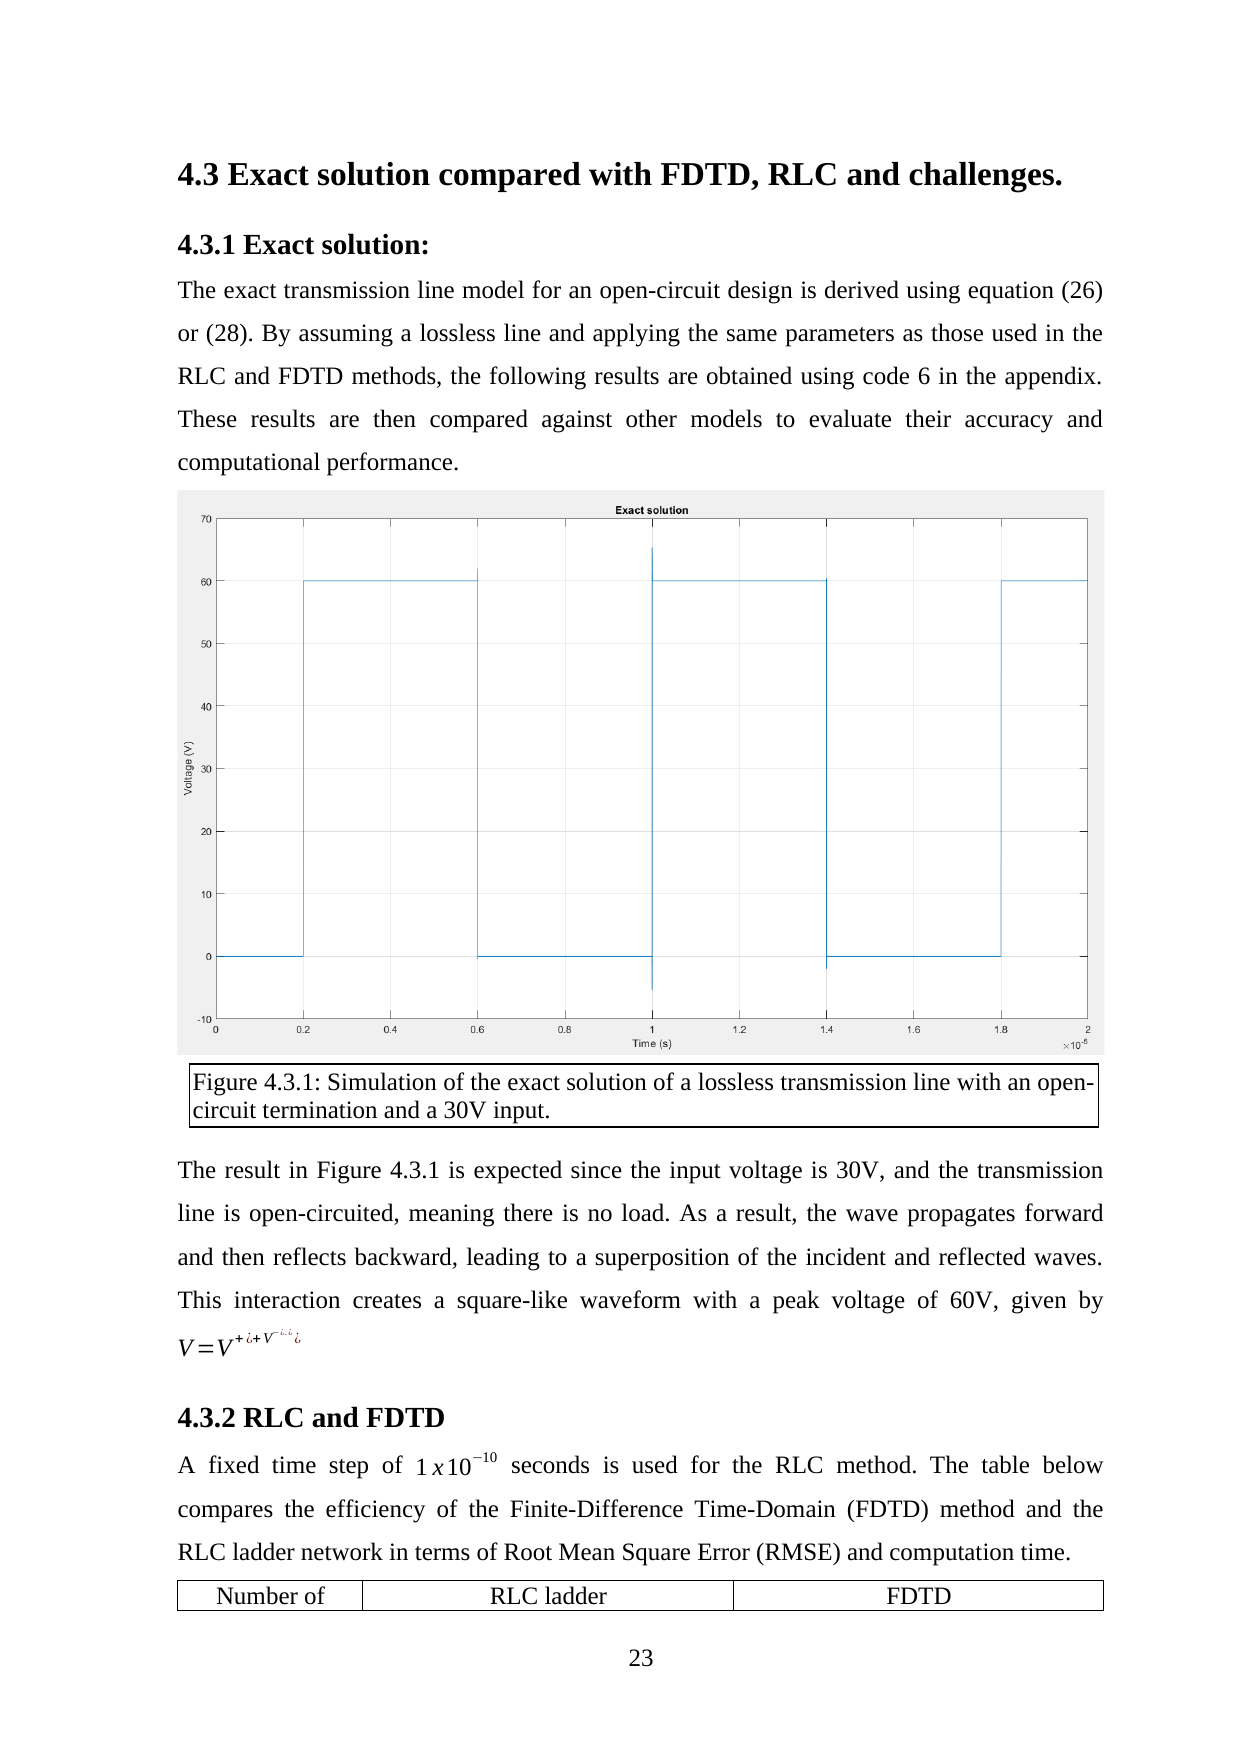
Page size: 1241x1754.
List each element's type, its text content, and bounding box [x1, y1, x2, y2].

text A fixed time step of seconds is used for the RLC method. The table below compares the efficiency of the Finite-Difference Time-Domain (FDTD) method and the RLC ladder network in terms of Root Mean Square Error (RMSE) and computation time. [177, 1449, 1104, 1566]
table_header Number of sections [178, 1581, 362, 1610]
subtitle 4.3 Exact solution compared with FDTD, RLC and challenges. [177, 154, 1104, 192]
text The exact transmission line model for an open-circuit design is derived using equation (26) or (28). By assuming a lossless line and applying the same parameters as those used in the RLC and FDTD methods, the following results are obtained using code 6 in the appendix. These results are then compared against other models to evaluate their accuracy and computational performance. [177, 275, 1104, 476]
table_header RLC ladder [363, 1581, 733, 1610]
subtitle 4.3.1 Exact solution: [177, 227, 1104, 260]
picture [177, 490, 1105, 1055]
table_header FDTD [734, 1581, 1103, 1610]
text The result in Figure 4.3.1 is expected since the input voltage is 30V, and the transmission line is open-circuited, meaning there is no load. As a result, the wave propagates forward and then reflects backward, leading to a superposition of the incident and reflected waves. This interaction creates a square-like waveform with a peak voltage of 60V, given by [177, 1155, 1104, 1361]
subtitle 4.3.2 RLC and FDTD [177, 1401, 1104, 1434]
